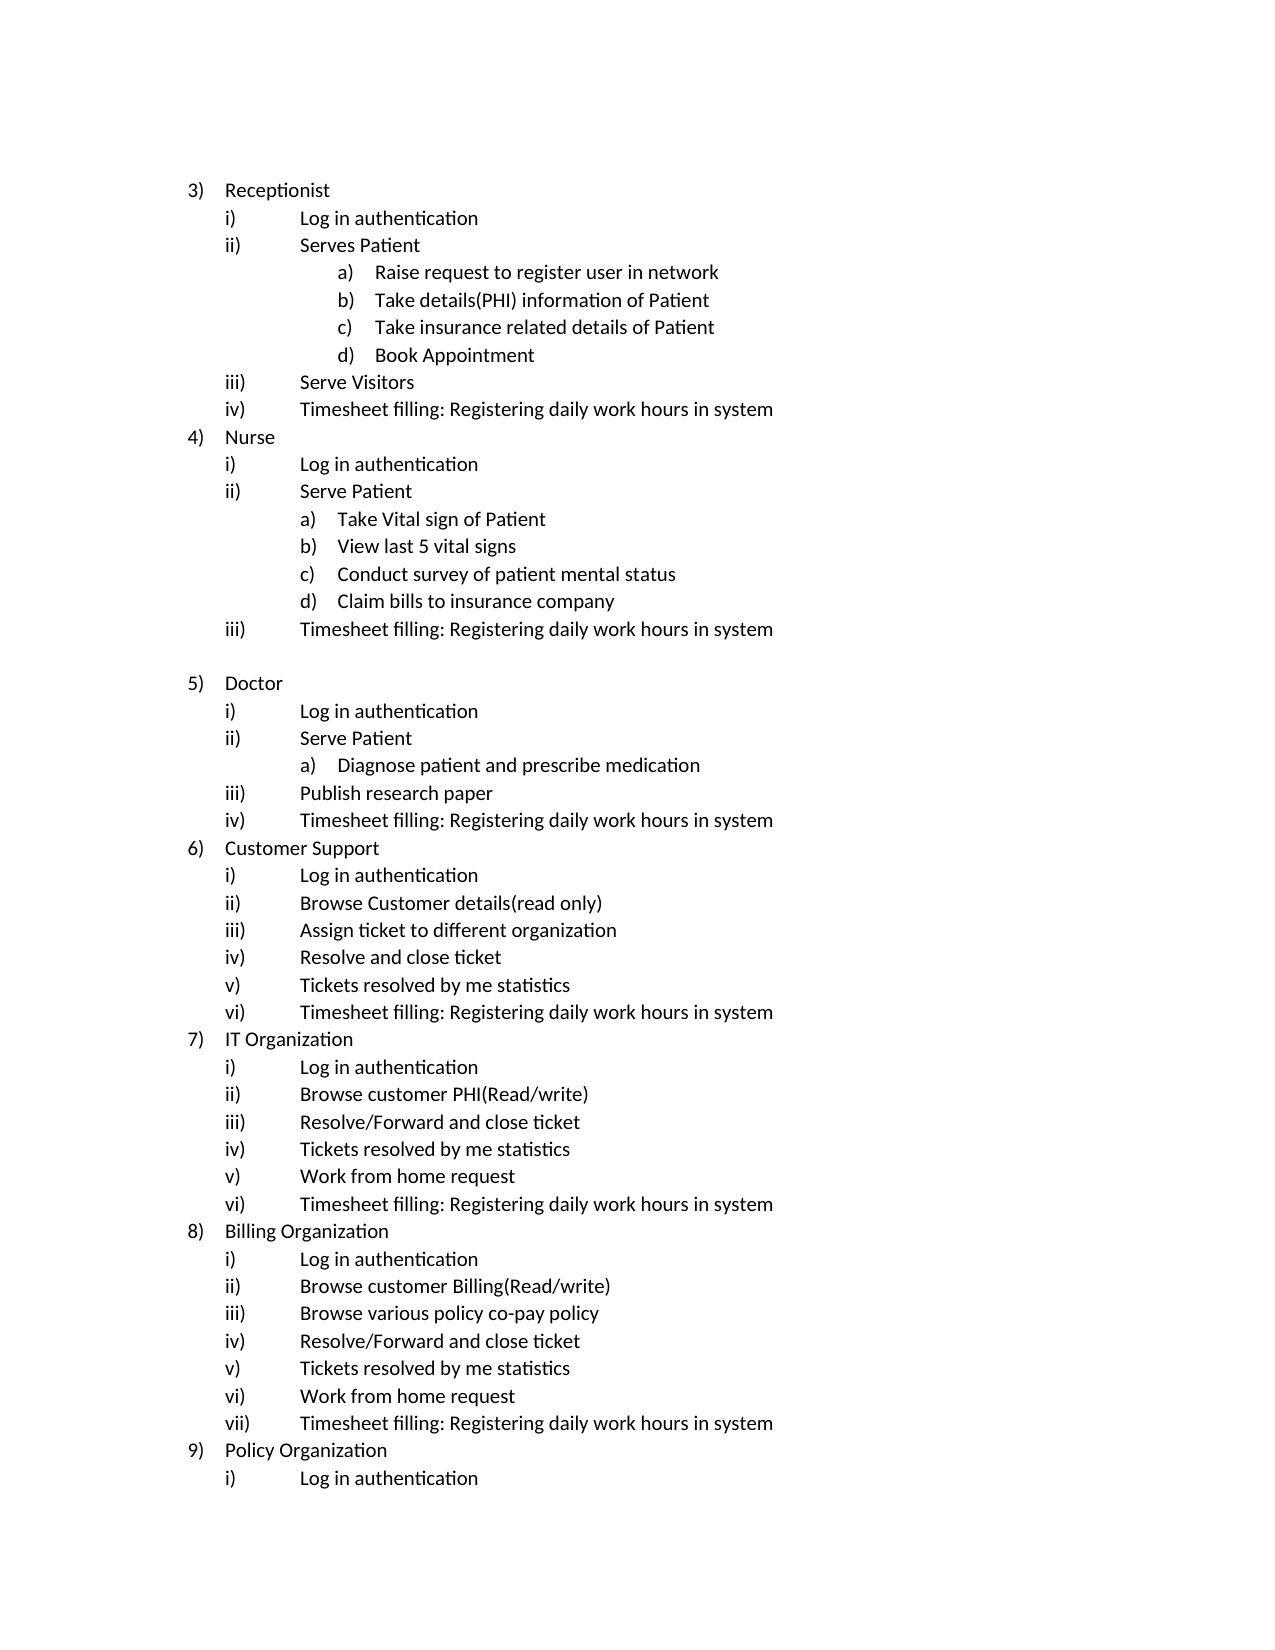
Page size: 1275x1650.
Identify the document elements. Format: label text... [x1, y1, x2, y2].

list Take insurance related details of Patient [337, 314, 1125, 340]
list Take details(PHI) information of Patient [337, 287, 1125, 312]
list Tickets resolved by me statistics [225, 1136, 1125, 1162]
list Tickets resolved by me statistics [225, 1355, 1125, 1381]
list Serve Visitors [225, 369, 1125, 394]
list View last 5 vital signs [300, 533, 1125, 559]
list Work from home request [225, 1164, 1125, 1189]
list Browse Customer details(read only) [225, 890, 1125, 915]
list Diagnose patient and prescribe medication [300, 753, 1125, 778]
list Work from home request [225, 1383, 1125, 1408]
list Assign ticket to different organization [225, 917, 1125, 942]
list Resolve/Forward and close ticket [225, 1109, 1125, 1134]
list Resolve and close ticket [225, 944, 1125, 970]
list Conduct survey of patient mental status [300, 561, 1125, 586]
list Doctor [187, 671, 1125, 696]
list Claim bills to insurance company [300, 588, 1125, 614]
list Book Appointment [337, 342, 1125, 367]
list Tickets resolved by me statistics [225, 972, 1125, 997]
list IT Organization [187, 1027, 1125, 1052]
list Browse customer Billing(Read/write) [225, 1273, 1125, 1299]
list Timesheet filling: Registering daily work hours in system [225, 616, 1125, 641]
list Timesheet filling: Registering daily work hours in system [225, 999, 1125, 1025]
list Timesheet filling: Registering daily work hours in system [225, 807, 1125, 833]
list Resolve/Forward and close ticket [225, 1328, 1125, 1353]
list Log in authentication [225, 1246, 1125, 1271]
list Timesheet filling: Registering daily work hours in system [225, 397, 1125, 422]
list Customer Support [187, 835, 1125, 860]
list Policy Organization [187, 1438, 1125, 1463]
list Timesheet filling: Registering daily work hours in system [225, 1191, 1125, 1216]
list Nurse [187, 424, 1125, 449]
list Log in authentication [225, 205, 1125, 230]
list Log in authentication [225, 451, 1125, 477]
list Log in authentication [225, 862, 1125, 888]
list Publish research paper [225, 780, 1125, 806]
list Log in authentication [225, 698, 1125, 723]
list Receptionist [187, 177, 1125, 203]
list Take Vital sign of Patient [300, 506, 1125, 532]
list Browse various policy co-pay policy [225, 1301, 1125, 1326]
list Log in authentication [225, 1465, 1125, 1490]
list Billing Organization [187, 1218, 1125, 1244]
list Log in authentication [225, 1054, 1125, 1079]
list Serve Patient [225, 479, 1125, 504]
list Serves Patient [225, 232, 1125, 258]
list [225, 1410, 1125, 1436]
list Raise request to register user in network [337, 259, 1125, 285]
list Serve Patient [225, 725, 1125, 751]
list Browse customer PHI(Read/write) [225, 1081, 1125, 1107]
